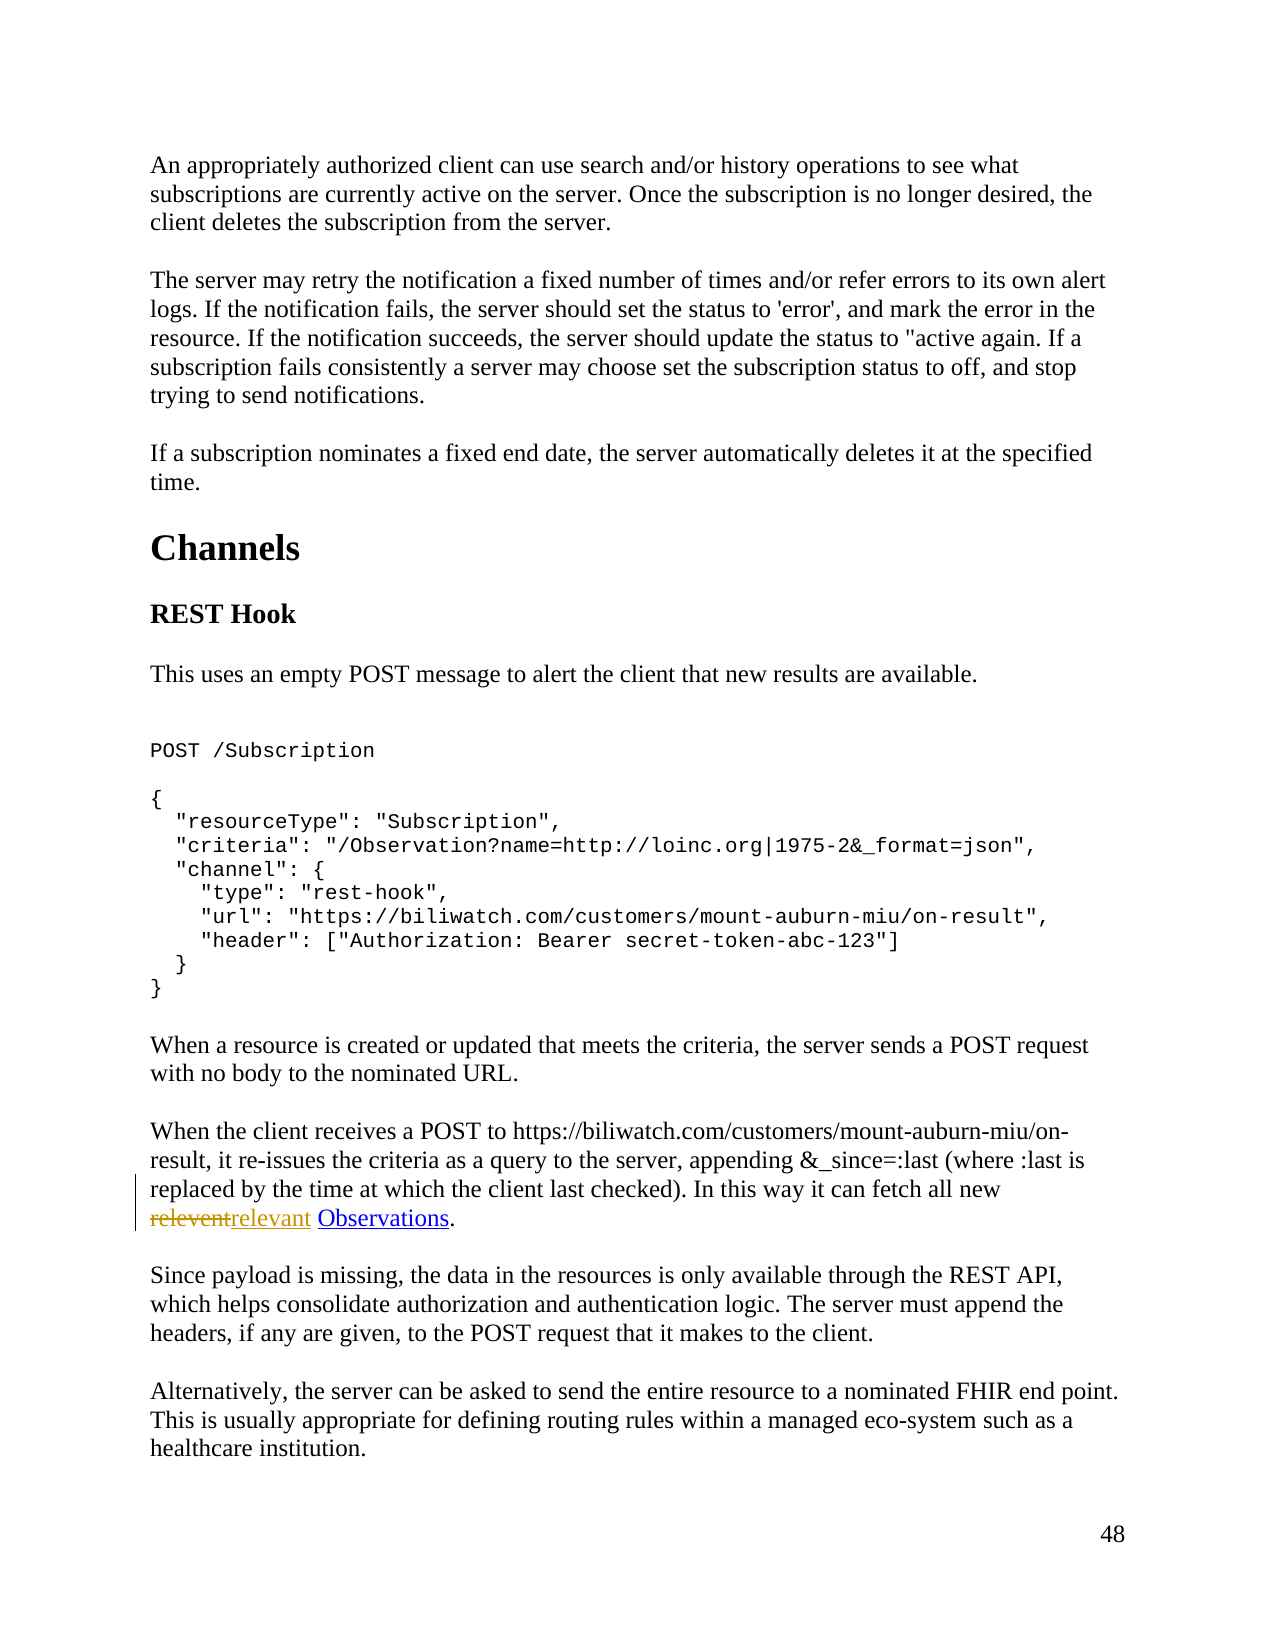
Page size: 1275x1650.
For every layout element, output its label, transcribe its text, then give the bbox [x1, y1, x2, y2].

text "resourceType": "Subscription", [150, 811, 1125, 835]
text Alternatively, the server can be asked to send the entire resource to a nominated FHIR end point. This is usually appropriate for defining routing rules within a managed eco-system such as a healthcare institution. [150, 1376, 1125, 1462]
subtitle REST Hook [150, 597, 1125, 630]
text } [150, 953, 1125, 977]
text { [150, 788, 1125, 811]
text The server may retry the notification a fixed number of times and/or refer errors to its own alert logs. If the notification fails, the server should set the status to 'error', and mark the error in the resource. If the notification succeeds, the server should update the status to "active again. If a subscription fails consistently a server may choose set the subscription status to off, and stop trying to send notifications. [150, 265, 1125, 409]
text "channel": { [150, 859, 1125, 882]
text An appropriately authorized client can use search and/or history operations to see what subscriptions are currently active on the server. Once the subscription is no longer desired, the client deletes the subscription from the server. [150, 150, 1125, 236]
text When the client receives a POST to https://biliwatch.com/customers/mount-auburn-miu/on-result, it re-issues the criteria as a query to the server, appending &_since=:last (where :last is replaced by the time at which the client last checked). In this way it can fetch all new Observations. [150, 1116, 1125, 1231]
text "url": "https://biliwatch.com/customers/mount-auburn-miu/on-result", [150, 906, 1125, 929]
text POST /Subscription [150, 740, 1125, 764]
text "criteria": "/Observation?name=http://loinc.org|1975-2&_format=json", [150, 835, 1125, 859]
subtitle Channels [150, 525, 1125, 568]
text } [150, 977, 1125, 1001]
text Since payload is missing, the data in the resources is only available through the REST API, which helps consolidate authorization and authentication logic. The server must append the headers, if any are given, to the POST request that it makes to the client. [150, 1261, 1125, 1347]
text When a resource is created or updated that meets the criteria, the server sends a POST request with no body to the nominated URL. [150, 1030, 1125, 1087]
text This uses an empty POST message to alert the client that new results are available. [150, 659, 1125, 688]
text If a subscription nominates a fixed end date, the server automatically deletes it at the specified time. [150, 438, 1125, 496]
text "type": "rest-hook", [150, 882, 1125, 906]
text "header": ["Authorization: Bearer secret-token-abc-123"] [150, 929, 1125, 953]
